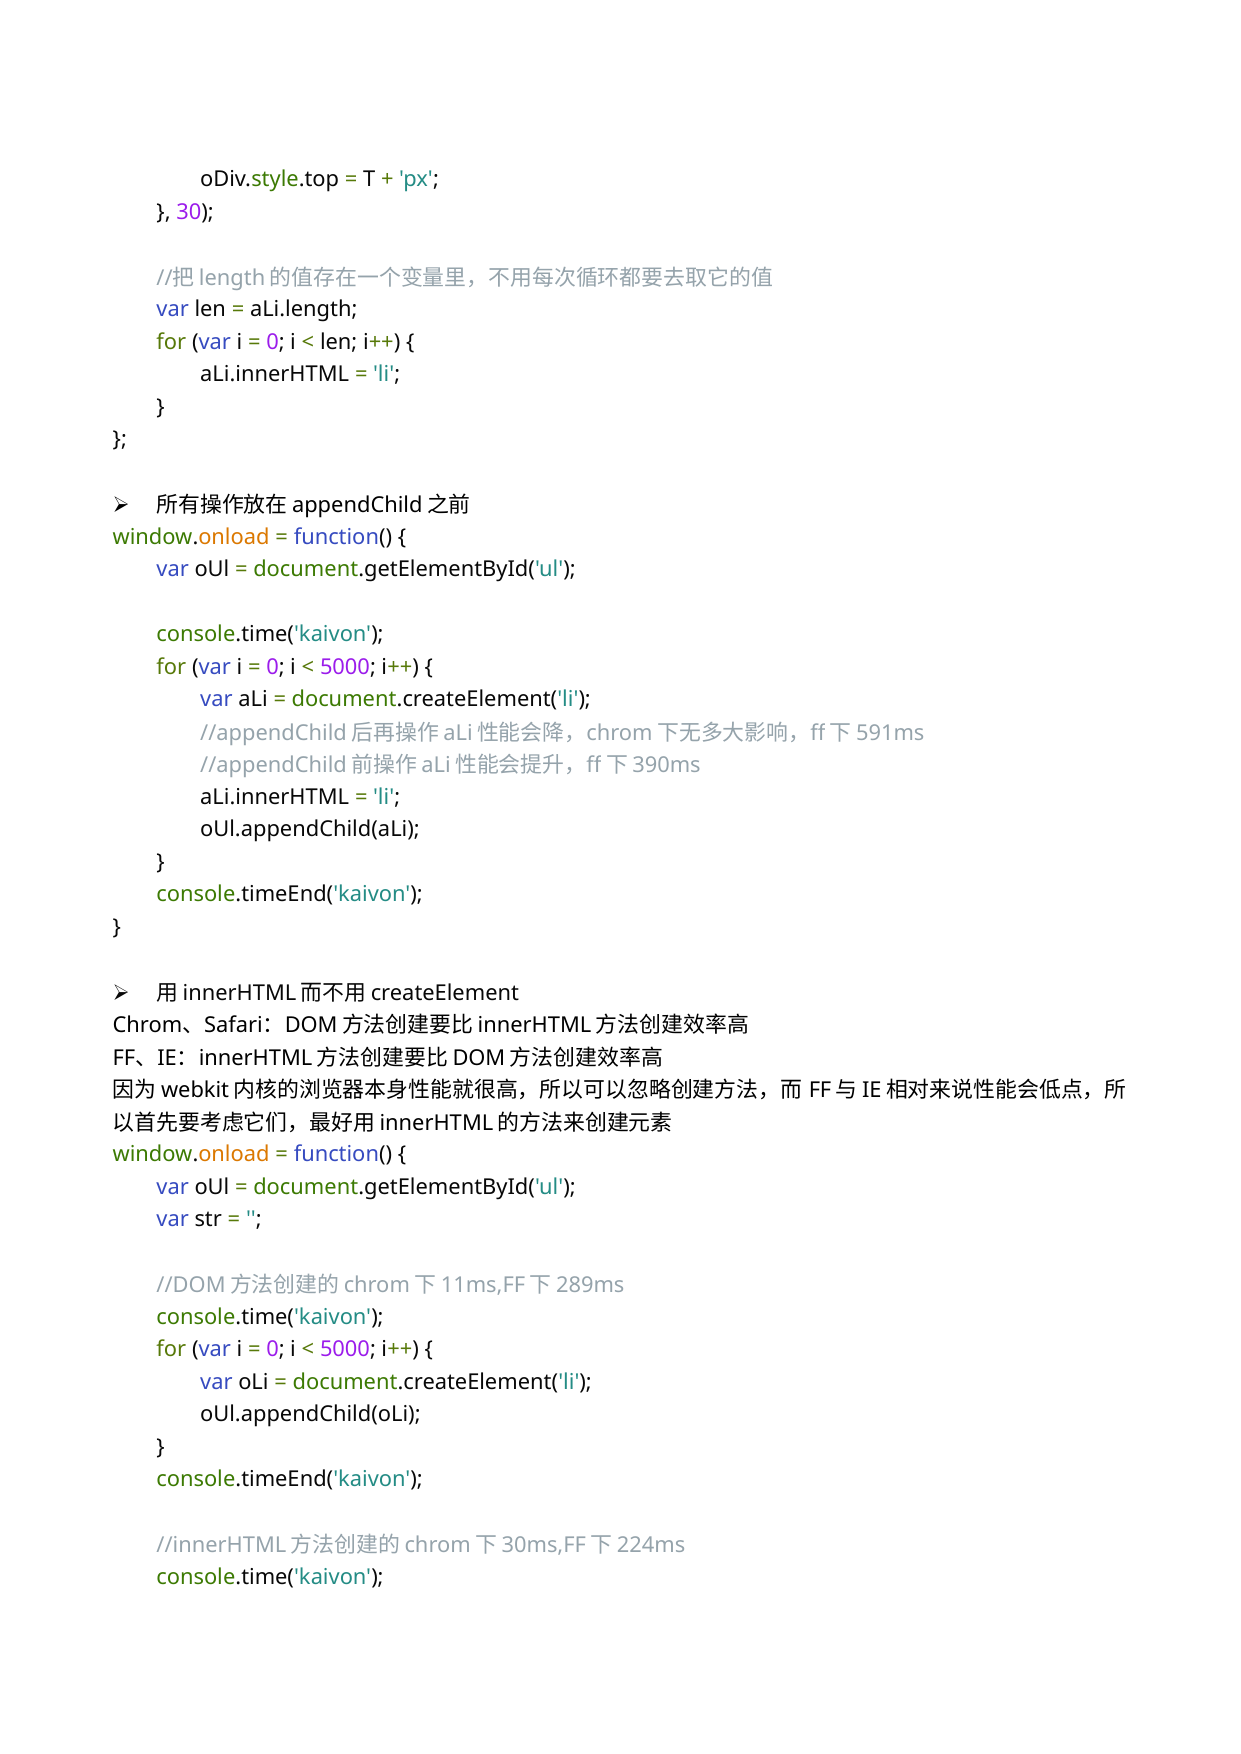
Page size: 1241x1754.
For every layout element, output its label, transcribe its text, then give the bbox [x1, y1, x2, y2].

text console.timeEnd('kaivon'); [112, 1462, 1128, 1494]
text FF、IE：innerHTML方法创建要比DOM方法创建效率高 [112, 1039, 1128, 1072]
text window.onload = function() { [112, 1137, 1128, 1169]
text for (var i = 0; i < len; i++) { [112, 324, 1128, 357]
text var str = ''; [112, 1202, 1128, 1234]
text for (var i = 0; i < 5000; i++) { [112, 649, 1128, 682]
text var oUl = document.getElementById('ul'); [112, 1169, 1128, 1202]
text var oUl = document.getElementById('ul'); [112, 552, 1128, 584]
text var oLi = document.createElement('li'); [112, 1364, 1128, 1397]
text window.onload = function() { [112, 519, 1128, 552]
text var len = aLi.length; [112, 292, 1128, 324]
text //把length的值存在一个变量里，不用每次循环都要去取它的值 [112, 259, 1128, 292]
list } [112, 909, 1128, 942]
text //appendChild前操作aLi性能会提升，ff下390ms [632, 747, 1128, 779]
text var aLi = document.createElement('li'); [112, 682, 1128, 714]
text } [112, 1429, 1128, 1462]
text oDiv.style.top = T + 'px'; [112, 162, 1128, 194]
text //appendChild后再操作aLi性能会降，chrom下无多大影响，ff下591ms [112, 714, 1128, 747]
list 用innerHTML而不用createElement [112, 974, 1128, 1007]
text } [112, 389, 1128, 422]
list }; [112, 422, 1128, 454]
text console.timeEnd('kaivon'); [112, 877, 1128, 909]
text oUl.appendChild(oLi); [112, 1397, 1128, 1429]
text console.time('kaivon'); [112, 1299, 1128, 1332]
text console.time('kaivon'); [112, 617, 1128, 649]
text }, 30); [112, 194, 1128, 227]
text //DOM方法创建的chrom下11ms,FF下289ms [556, 1267, 1128, 1299]
text aLi.innerHTML = 'li'; [112, 357, 1128, 389]
text } [112, 844, 1128, 877]
text Chrom、Safari：DOM方法创建要比innerHTML方法创建效率高 [112, 1007, 1128, 1039]
text console.time('kaivon'); [112, 1559, 1128, 1592]
list 所有操作放在appendChild之前 [112, 487, 1128, 519]
text aLi.innerHTML = 'li'; [112, 779, 1128, 812]
text oUl.appendChild(aLi); [112, 812, 1128, 844]
text 因为webkit内核的浏览器本身性能就很高，所以可以忽略创建方法，而FF与IE相对来说性能会低点，所以首先要考虑它们，最好用innerHTML的方法来创建元素 [112, 1072, 1128, 1137]
text for (var i = 0; i < 5000; i++) { [112, 1332, 1128, 1364]
text //innerHTML方法创建的chrom下30ms,FF下224ms [617, 1527, 1128, 1559]
